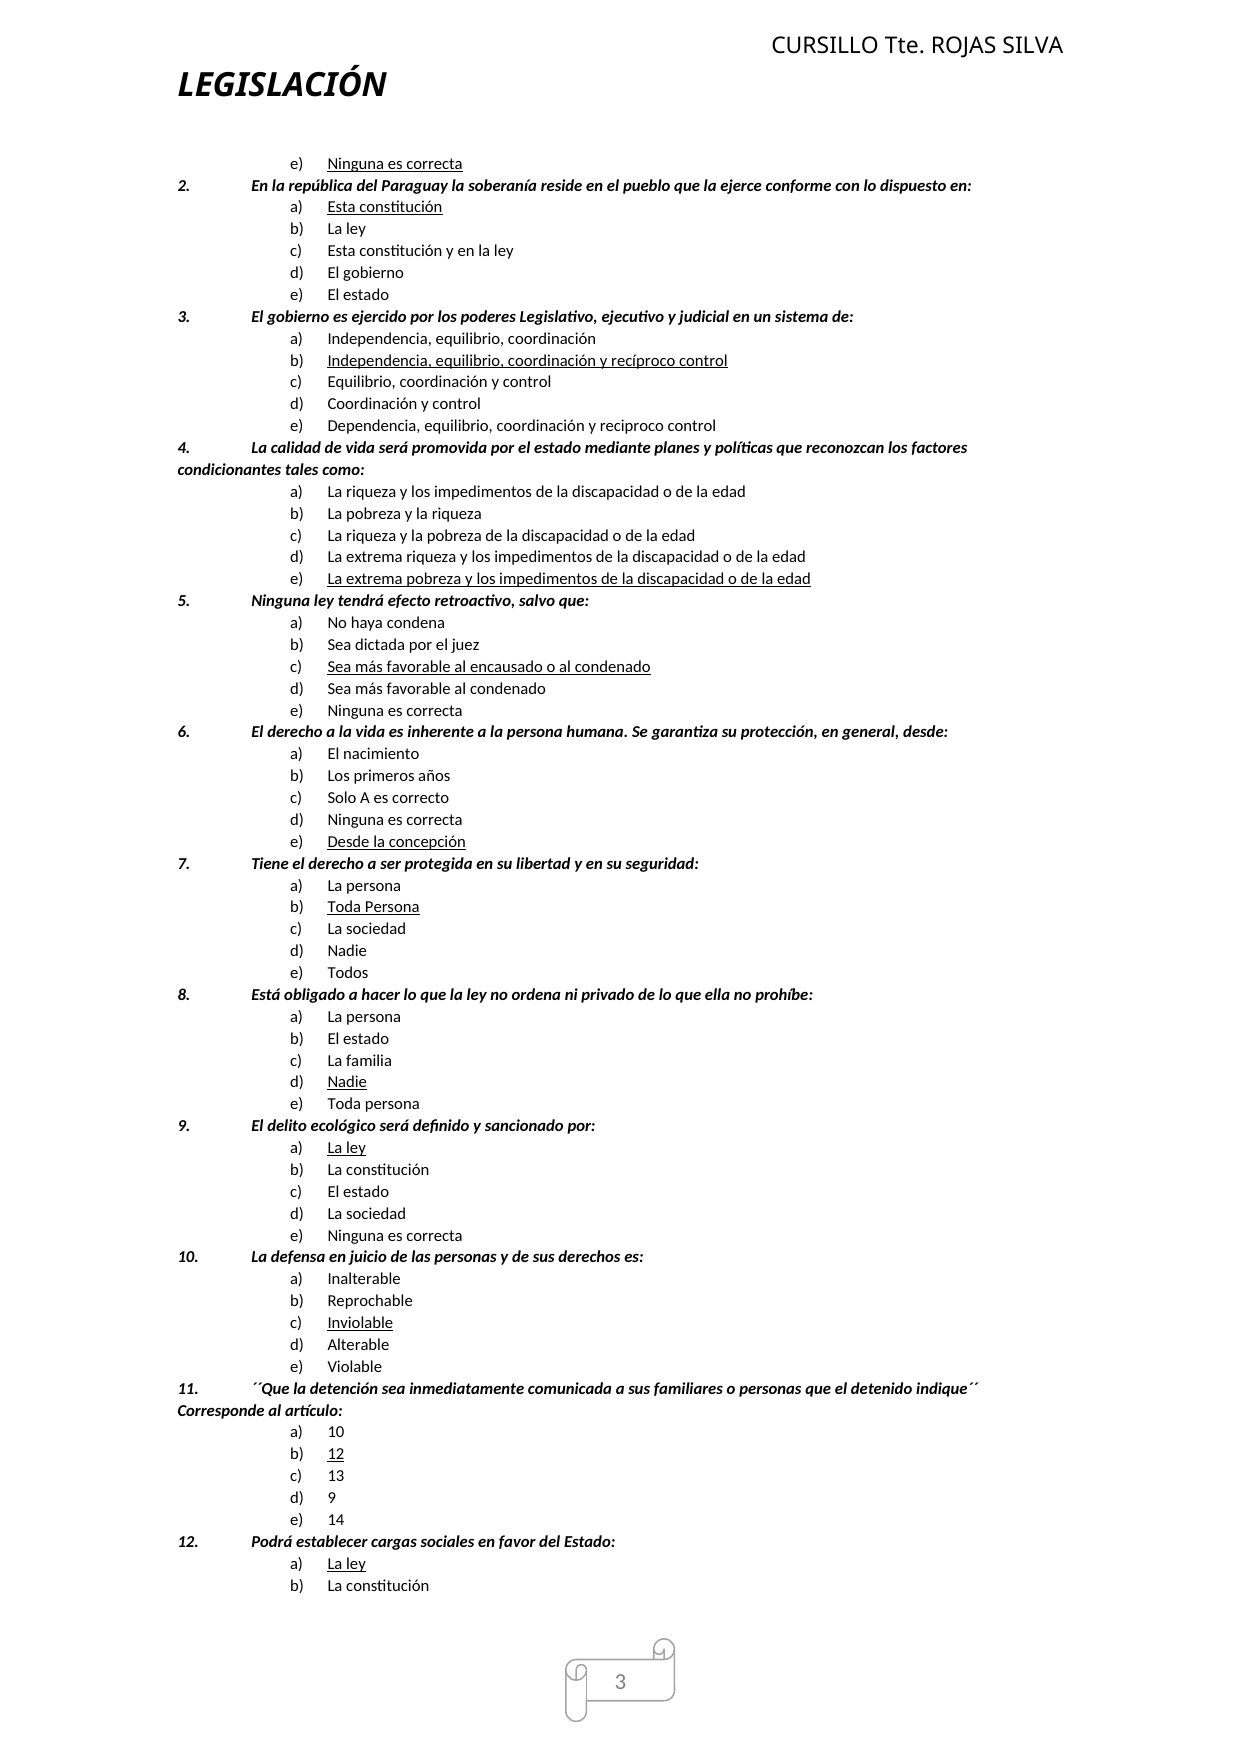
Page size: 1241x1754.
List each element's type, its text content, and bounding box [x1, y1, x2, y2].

list La familia [290, 1050, 1063, 1070]
list Ninguna es correcta [290, 1225, 1063, 1245]
list 12 [290, 1443, 1063, 1464]
list Inviolable [290, 1312, 1063, 1333]
list Toda Persona [290, 897, 1063, 917]
list Tiene el derecho a ser protegida en su libertad y en su seguridad: [177, 853, 1063, 873]
list Desde la concepción [290, 831, 1063, 851]
list 14 [290, 1509, 1063, 1529]
list Dependencia, equilibrio, coordinación y reciproco control [290, 415, 1063, 436]
list La ley [290, 1137, 1063, 1158]
list Los primeros años [290, 765, 1063, 786]
list El estado [290, 1028, 1063, 1048]
list Esta constitución [290, 197, 1063, 217]
list El estado [290, 1181, 1063, 1201]
list Está obligado a hacer lo que la ley no ordena ni privado de lo que ella no prohíbe: [177, 984, 1063, 1004]
list 10 [290, 1422, 1063, 1442]
list Sea más favorable al encausado o al condenado [290, 656, 1063, 676]
list La ley [290, 1553, 1063, 1573]
list La extrema riqueza y los impedimentos de la discapacidad o de la edad [290, 547, 1063, 567]
list Independencia, equilibrio, coordinación y recíproco control [290, 350, 1063, 370]
list La pobreza y la riqueza [290, 503, 1063, 523]
list La ley [290, 218, 1063, 239]
list La persona [290, 875, 1063, 895]
list 9 [290, 1487, 1063, 1508]
list 13 [290, 1465, 1063, 1486]
list Coordinación y control [290, 393, 1063, 414]
list Inalterable [290, 1268, 1063, 1289]
list El gobierno [290, 262, 1063, 283]
list Equilibrio, coordinación y control [290, 372, 1063, 392]
list Ninguna ley tendrá efecto retroactivo, salvo que: [177, 590, 1063, 611]
list Nadie [290, 940, 1063, 961]
list El derecho a la vida es inherente a la persona humana. Se garantiza su protección, en general, desde: [177, 722, 1063, 742]
list La sociedad [290, 1203, 1063, 1223]
list Sea más favorable al condenado [290, 678, 1063, 698]
list La defensa en juicio de las personas y de sus derechos es: [177, 1247, 1063, 1267]
list Ninguna es correcta [290, 809, 1063, 829]
list En la república del Paraguay la soberanía reside en el pueblo que la ejerce conforme con lo dispuesto en: [177, 175, 1063, 195]
list Todos [290, 962, 1063, 983]
list Ninguna es correcta [290, 153, 1063, 173]
list La constitución [290, 1575, 1063, 1595]
list Nadie [290, 1072, 1063, 1092]
list La constitución [290, 1159, 1063, 1179]
list Violable [290, 1356, 1063, 1376]
list Independencia, equilibrio, coordinación [290, 328, 1063, 348]
list La extrema pobreza y los impedimentos de la discapacidad o de la edad [290, 568, 1063, 589]
list La sociedad [290, 918, 1063, 939]
list El delito ecológico será definido y sancionado por: [177, 1115, 1063, 1136]
list Reprochable [290, 1290, 1063, 1311]
list El gobierno es ejercido por los poderes Legislativo, ejecutivo y judicial en un sistema de: [177, 306, 1063, 326]
list Solo A es correcto [290, 787, 1063, 808]
list La persona [290, 1006, 1063, 1026]
list La calidad de vida será promovida por el estado mediante planes y políticas que reconozcan los factores condicionantes tales como: [177, 437, 1063, 479]
list Alterable [290, 1334, 1063, 1354]
list Sea dictada por el juez [290, 634, 1063, 654]
list Podrá establecer cargas sociales en favor del Estado: [177, 1531, 1063, 1551]
list No haya condena [290, 612, 1063, 633]
list ´´Que la detención sea inmediatamente comunicada a sus familiares o personas que el detenido indique´´ Corresponde al artículo: [177, 1378, 1063, 1420]
list El estado [290, 284, 1063, 304]
list Toda persona [290, 1093, 1063, 1114]
list Esta constitución y en la ley [290, 240, 1063, 261]
list La riqueza y los impedimentos de la discapacidad o de la edad [290, 481, 1063, 501]
list El nacimiento [290, 743, 1063, 764]
list Ninguna es correcta [290, 700, 1063, 720]
list La riqueza y la pobreza de la discapacidad o de la edad [290, 525, 1063, 545]
